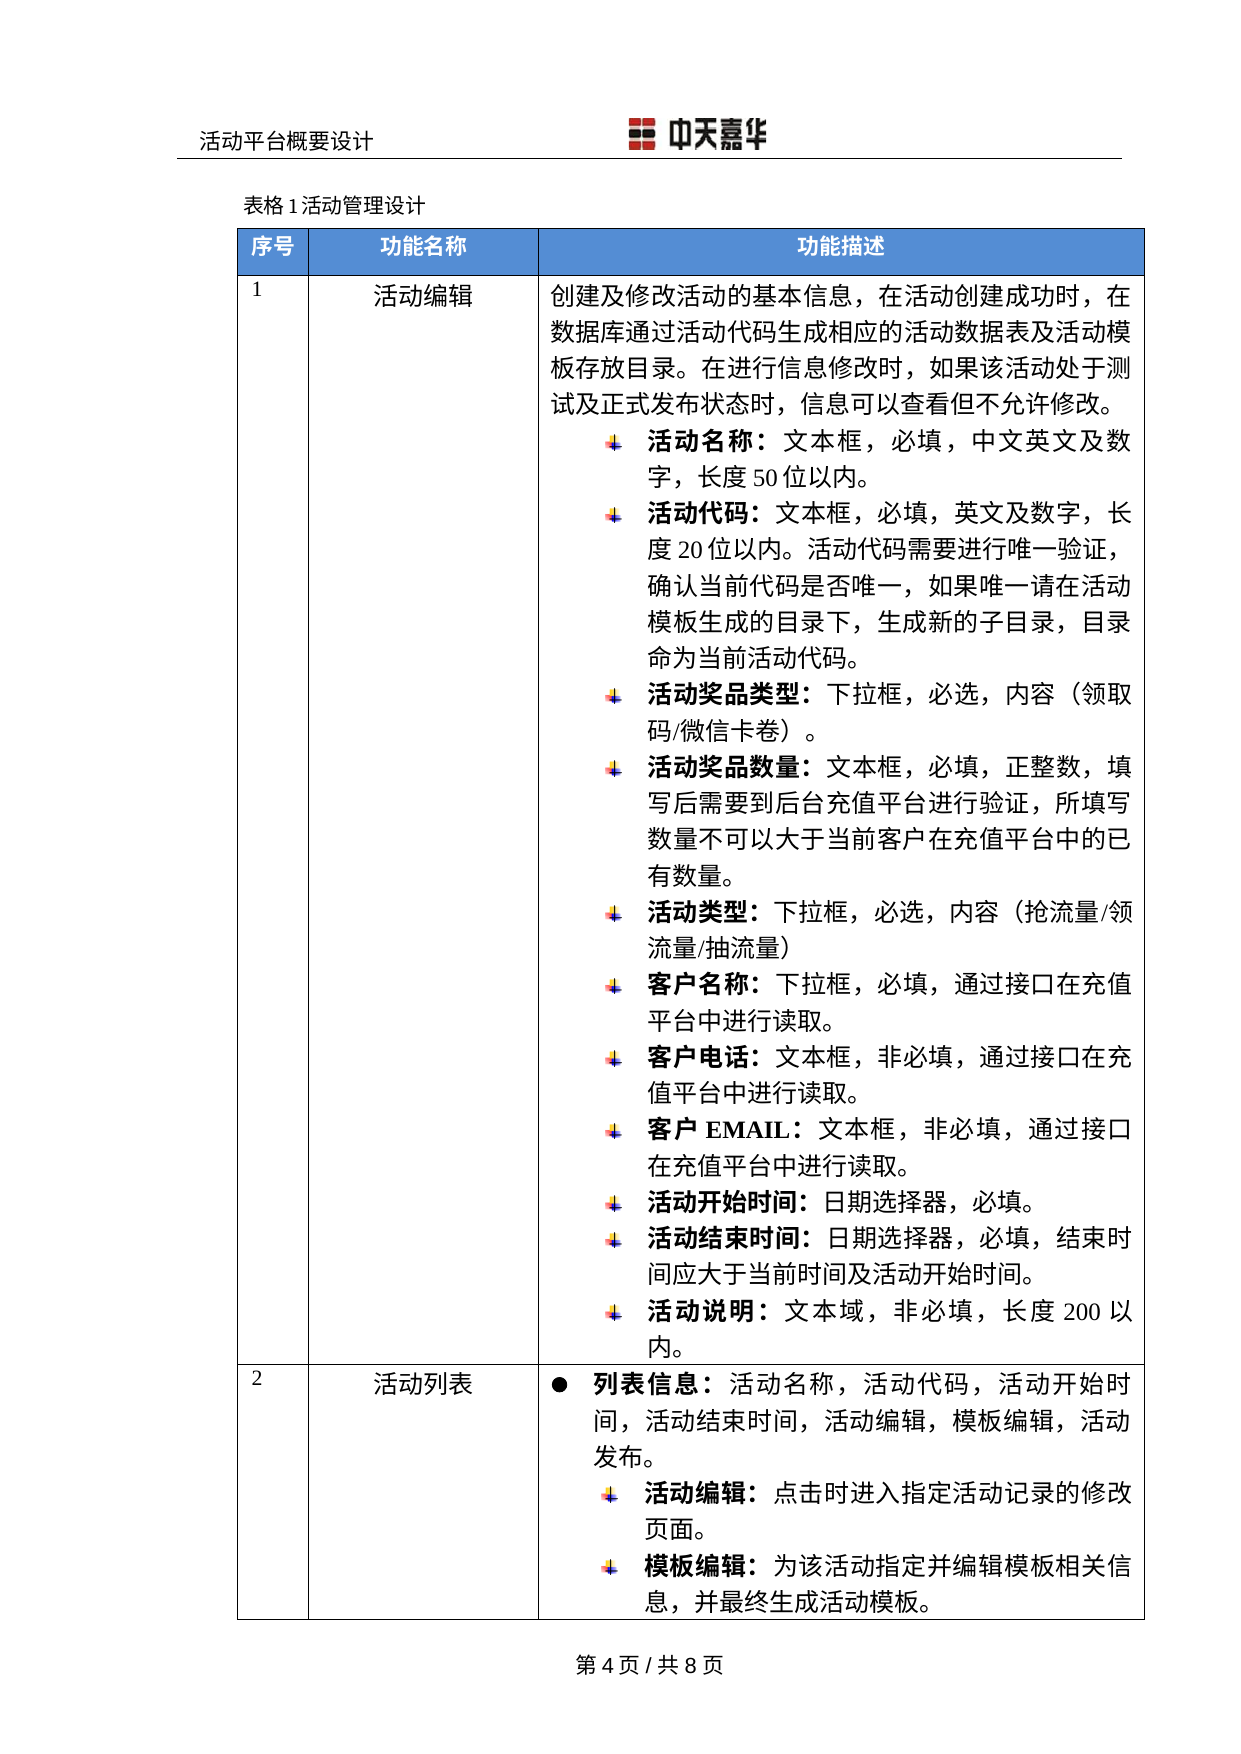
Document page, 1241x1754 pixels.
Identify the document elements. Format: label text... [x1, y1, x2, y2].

picture [605, 687, 622, 704]
picture [605, 977, 622, 994]
table_header 功能名称 [309, 229, 538, 275]
table_cell [238, 276, 308, 1364]
picture [605, 759, 622, 777]
picture [601, 1558, 618, 1575]
picture [605, 1122, 622, 1139]
picture [601, 1485, 618, 1503]
picture [605, 433, 622, 451]
picture [628, 118, 767, 150]
table_cell [238, 1365, 308, 1618]
picture [605, 1231, 622, 1248]
table_cell 创建及修改活动的基本信息，在活动创建成功时，在数据库通过活动代码生成相应的活动数据表及活动模板存放目录。在进行信息修改时，如果该活动处于测试及正式发布状态时，信息可以查看但不允许修改。 活动名称：文本框，必填，中文英文及数字，长度50位以内。 活动代码：文本框，必填，英文及数字，长度20位以内。活动代码需要进行唯一验证，确认当前代码是否唯一，如果唯一请在活动模板生成的目录下，生成新的子目录，目录命为当前活动代码。 活动奖品类型：下拉框，必选，内容（领取码/微信卡卷）。 活动奖品数量：文本框，必填，正整数，填写后需要到后台充值平台进行验证，所填写数量不可以大于当前客户在充值平台中的已有数量。 活动类型：下拉框，必选，内容（抢流量/领流量/抽流量） 客户名称：下拉框，必填，通过接口在充值平台中进行读取。 客户电话：文本框，非必填，通过接口在充值平台中进行读取。 客户EMAIL：文本框，非必填，通过接口在充值平台中进行读取。 活动开始时间：日期选择器，必填。 活动结束时间：日期选择器，必填，结束时间应大于当前时间及活动开始时间。 活动说明：文本域，非必填，长度200以内。 [539, 276, 1144, 1364]
table_header 序号 [238, 229, 308, 275]
picture [605, 506, 622, 523]
table_header 功能描述 [539, 229, 1144, 275]
picture [605, 904, 622, 922]
picture [605, 1049, 622, 1067]
picture [605, 1194, 622, 1212]
text 表格 1活动管理设计 [243, 189, 1122, 219]
table_cell 活动列表 [309, 1365, 538, 1618]
table_cell 活动编辑 [309, 276, 538, 1364]
picture [605, 1303, 622, 1321]
